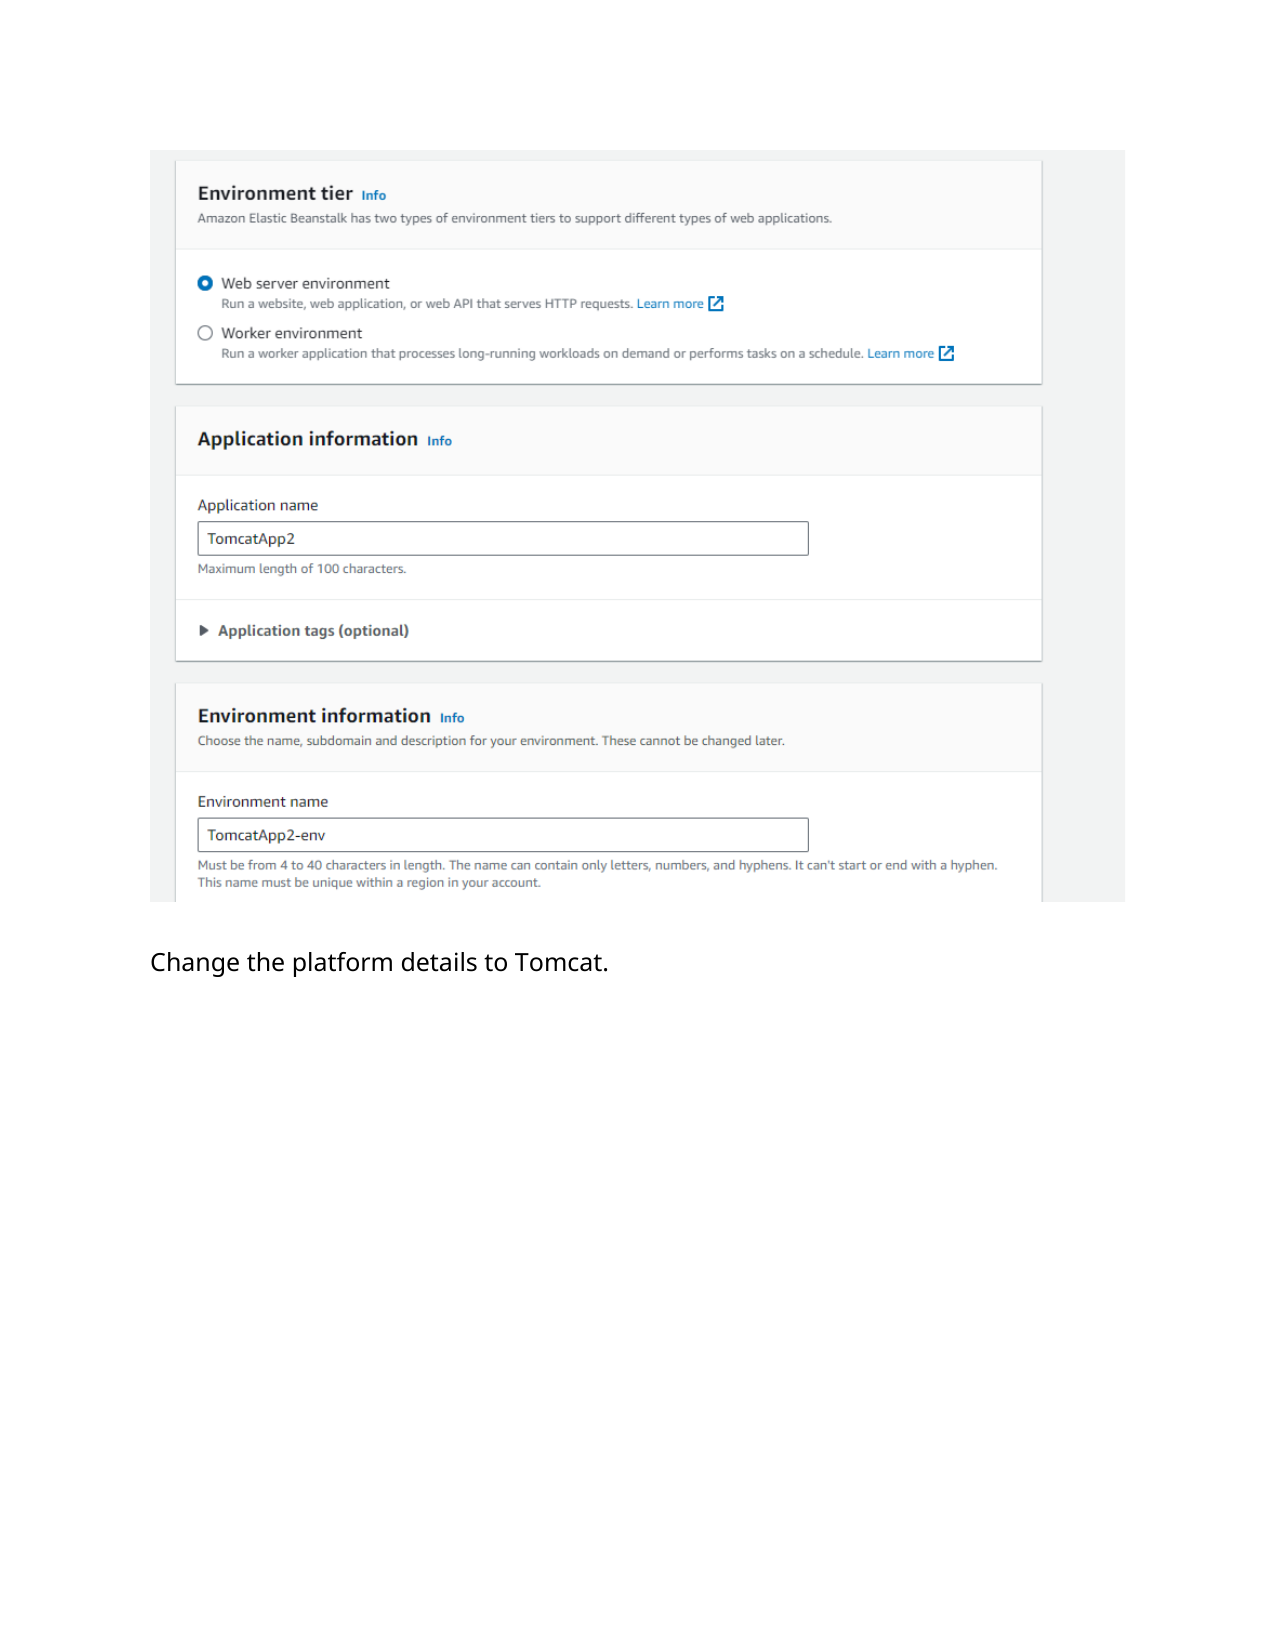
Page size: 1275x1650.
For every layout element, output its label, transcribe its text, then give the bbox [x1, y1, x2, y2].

picture [150, 150, 1125, 902]
text Change the platform details to Tomcat. [150, 944, 1125, 979]
